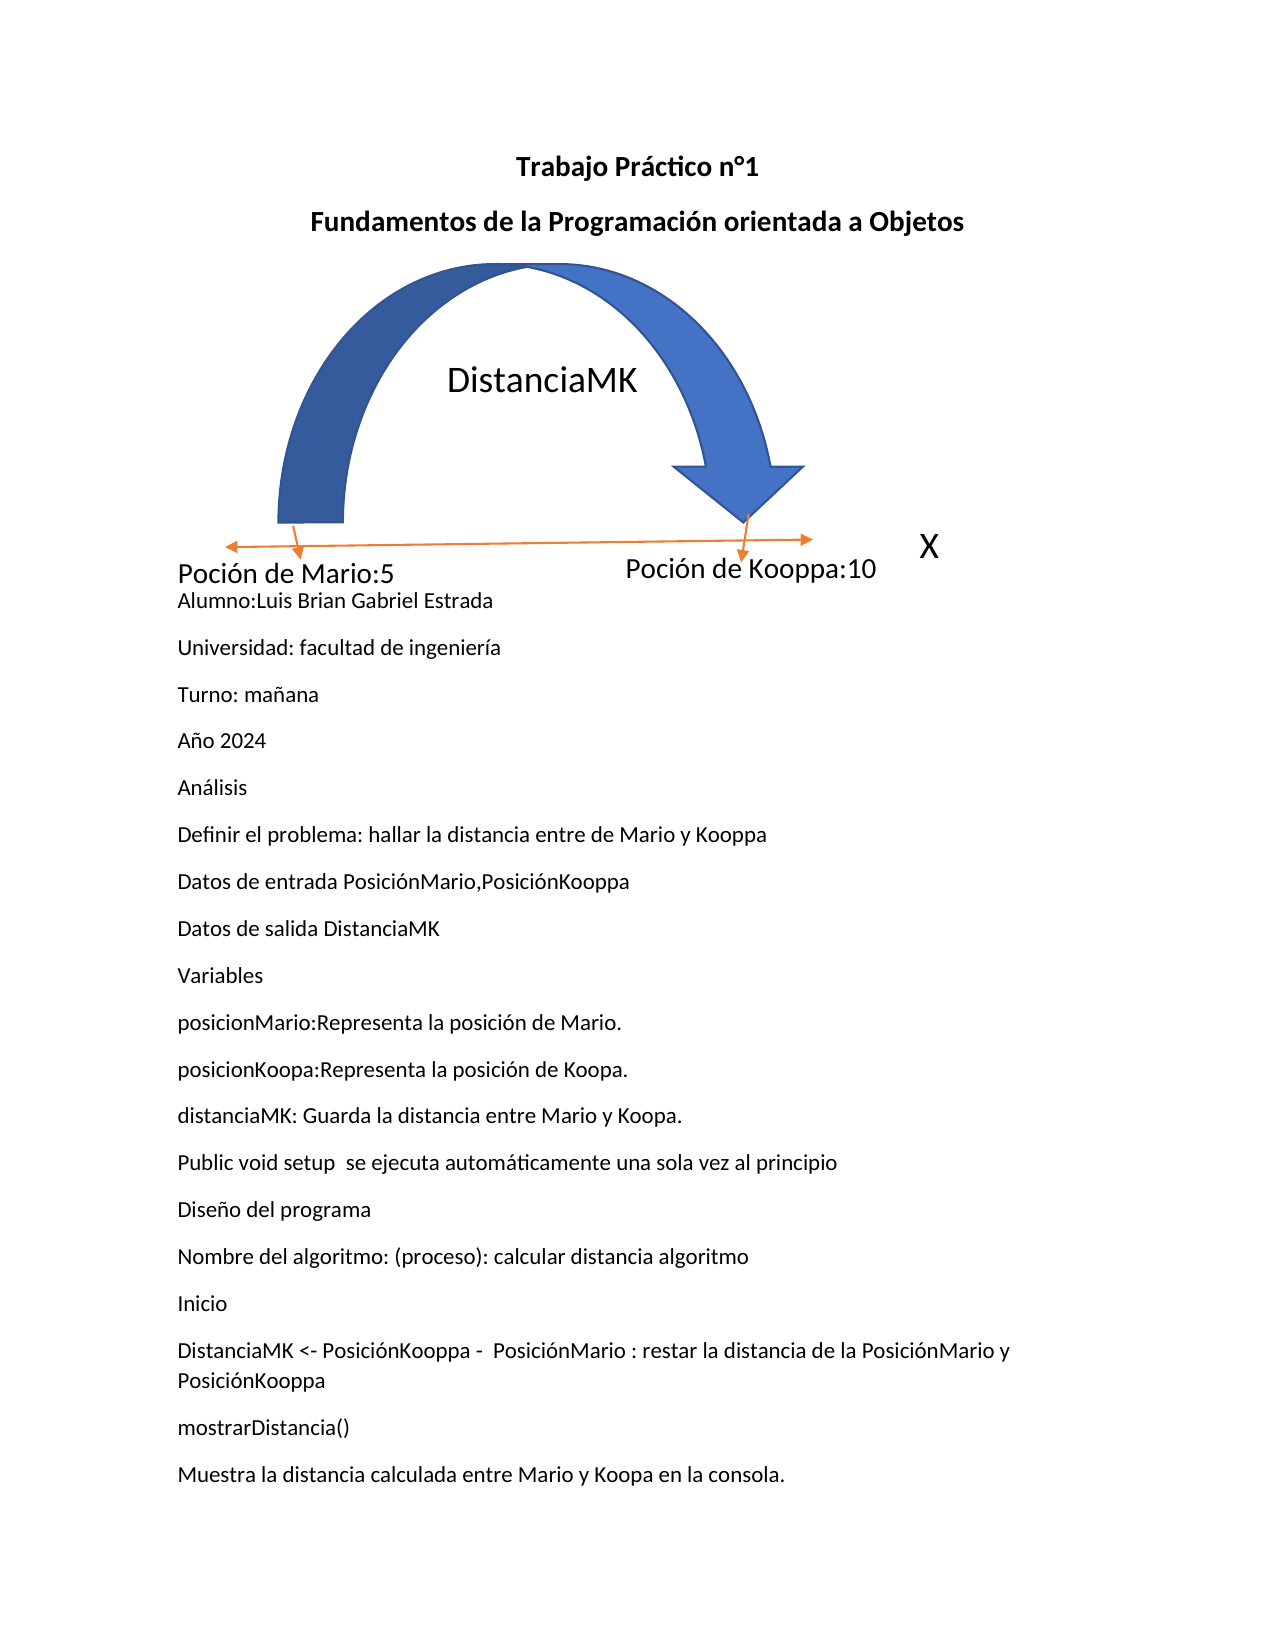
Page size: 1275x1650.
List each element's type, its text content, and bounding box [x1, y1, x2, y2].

text Muestra la distancia calculada entre Mario y Koopa en la consola. [177, 1460, 1098, 1488]
text Datos de salida DistanciaMK [177, 914, 1098, 942]
text Variables [177, 961, 1098, 989]
text posicionKoopa:Representa la posición de Koopa. [177, 1055, 1098, 1083]
text posicionMario:Representa la posición de Mario. [177, 1008, 1098, 1036]
text Alumno:Luis Brian Gabriel Estrada [177, 586, 1098, 614]
text Nombre del algoritmo: (proceso): calcular distancia algoritmo [177, 1242, 1098, 1270]
text Trabajo Práctico n°1 [177, 148, 1098, 183]
text Inicio [177, 1289, 1098, 1317]
text Turno: mañana [177, 680, 1098, 708]
text Datos de entrada PosiciónMario,PosiciónKooppa [177, 867, 1098, 895]
text DistanciaMK <- PosiciónKooppa - PosiciónMario : restar la distancia de la PosiciónMario y PosiciónKooppa [177, 1336, 1098, 1394]
text mostrarDistancia() [177, 1413, 1098, 1441]
text Año 2024 [177, 727, 1098, 754]
text Public void setup se ejecuta automáticamente una sola vez al principio [177, 1148, 1098, 1176]
text distanciaMK: Guarda la distancia entre Mario y Koopa. [177, 1102, 1098, 1129]
text Definir el problema: hallar la distancia entre de Mario y Kooppa [177, 820, 1098, 848]
text Análisis [177, 773, 1098, 801]
text Universidad: facultad de ingeniería [177, 633, 1098, 661]
text Fundamentos de la Programación orientada a Objetos [177, 203, 1098, 238]
text Diseño del programa [177, 1195, 1098, 1223]
